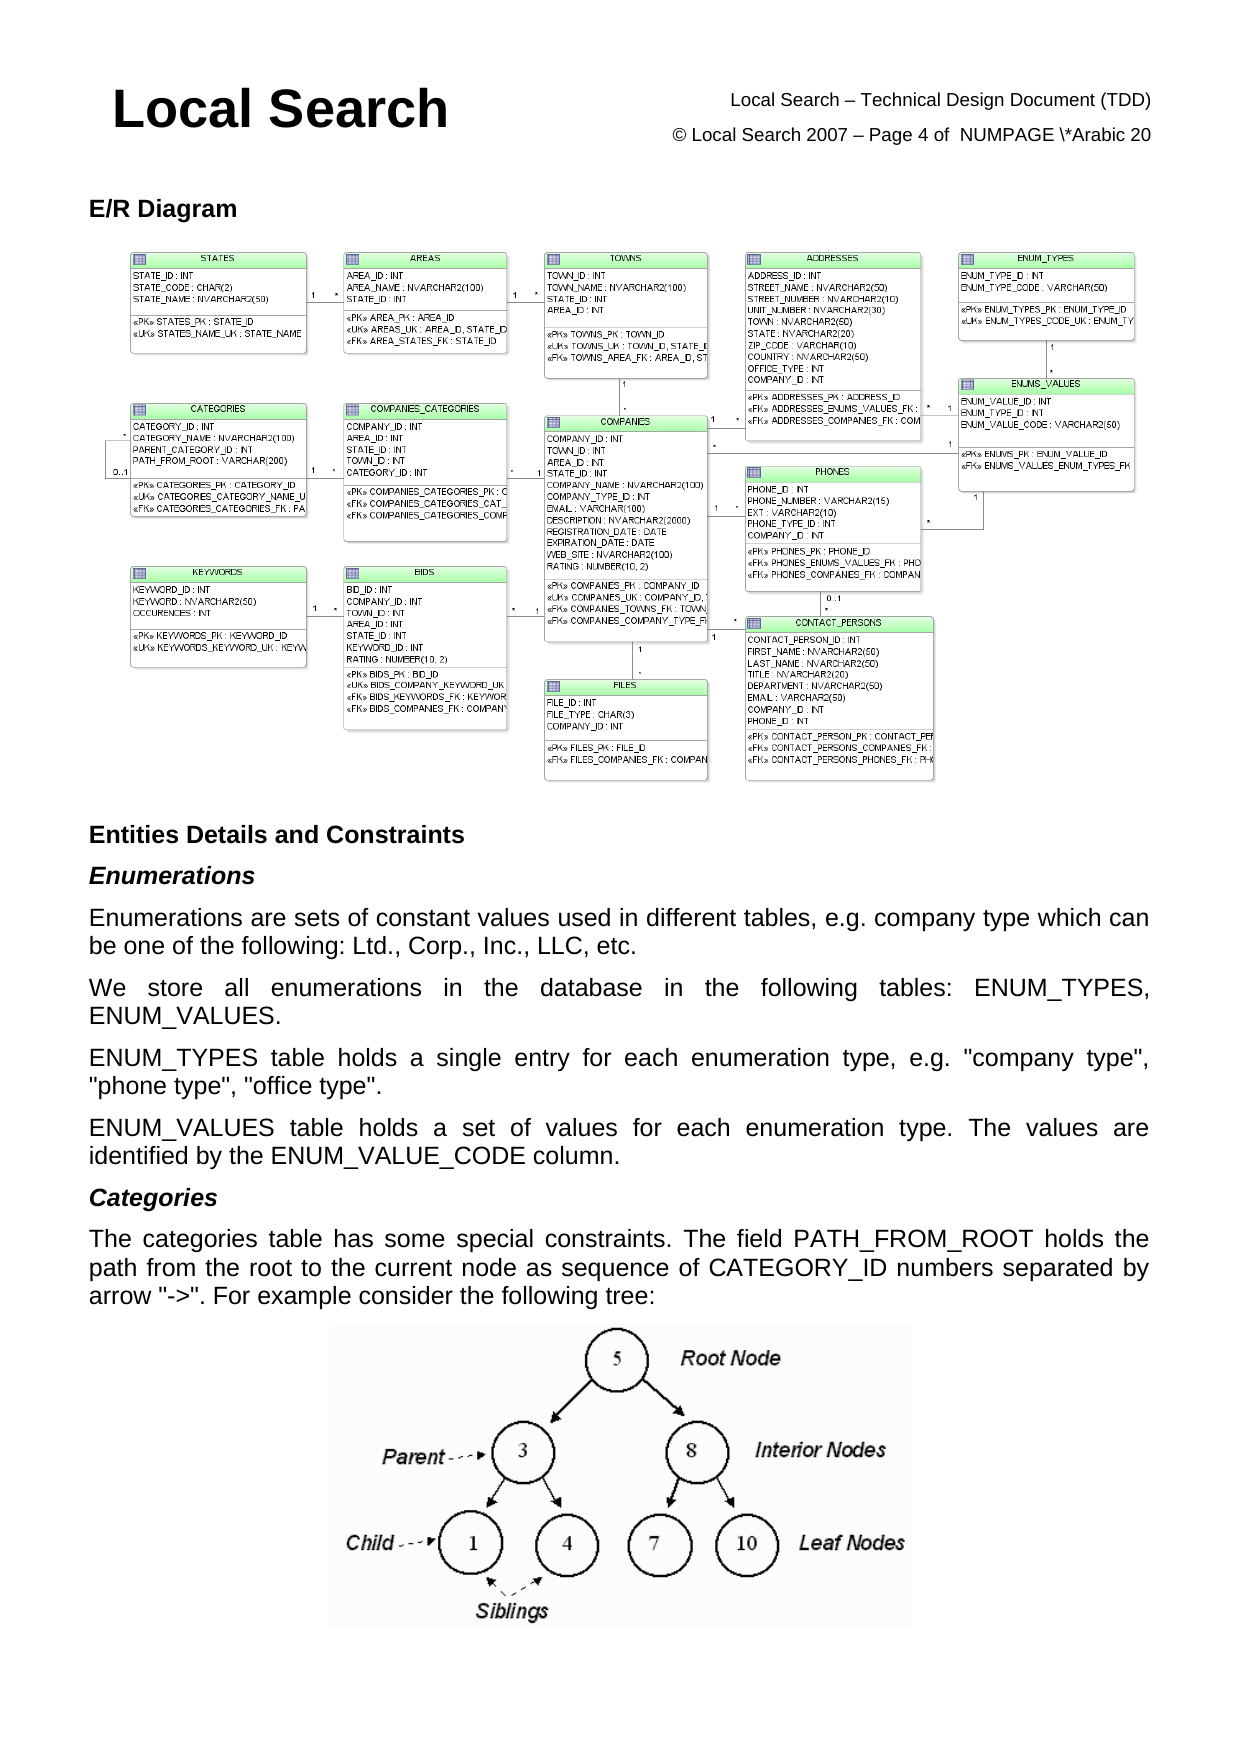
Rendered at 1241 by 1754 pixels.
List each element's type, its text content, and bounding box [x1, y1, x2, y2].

subtitle Enumerations [89, 861, 1152, 890]
text We store all enumerations in the database in the following tables: ENUM_TYPES, ENUM_VALUES. [89, 973, 1152, 1030]
picture [328, 1322, 912, 1629]
text ENUM_VALUES table holds a set of values for each enumeration type. The values are identified by the ENUM_VALUE_CODE column. [89, 1113, 1152, 1170]
subtitle E/R Diagram [89, 194, 1152, 223]
subtitle Entities Details and Constraints [89, 820, 1152, 849]
picture [88, 235, 1150, 796]
text ENUM_TYPES table holds a single entry for each enumeration type, e.g. "company type", "phone type", "office type". [89, 1043, 1152, 1100]
text Enumerations are sets of constant values used in different tables, e.g. company type which can be one of the following: Ltd., Corp., Inc., LLC, etc. [89, 903, 1152, 960]
text The categories table has some special constraints. The field PATH_FROM_ROOT holds the path from the root to the current node as sequence of CATEGORY_ID numbers separated by arrow "->". For example consider the following tree: [89, 1224, 1152, 1310]
subtitle Categories [89, 1183, 1152, 1211]
